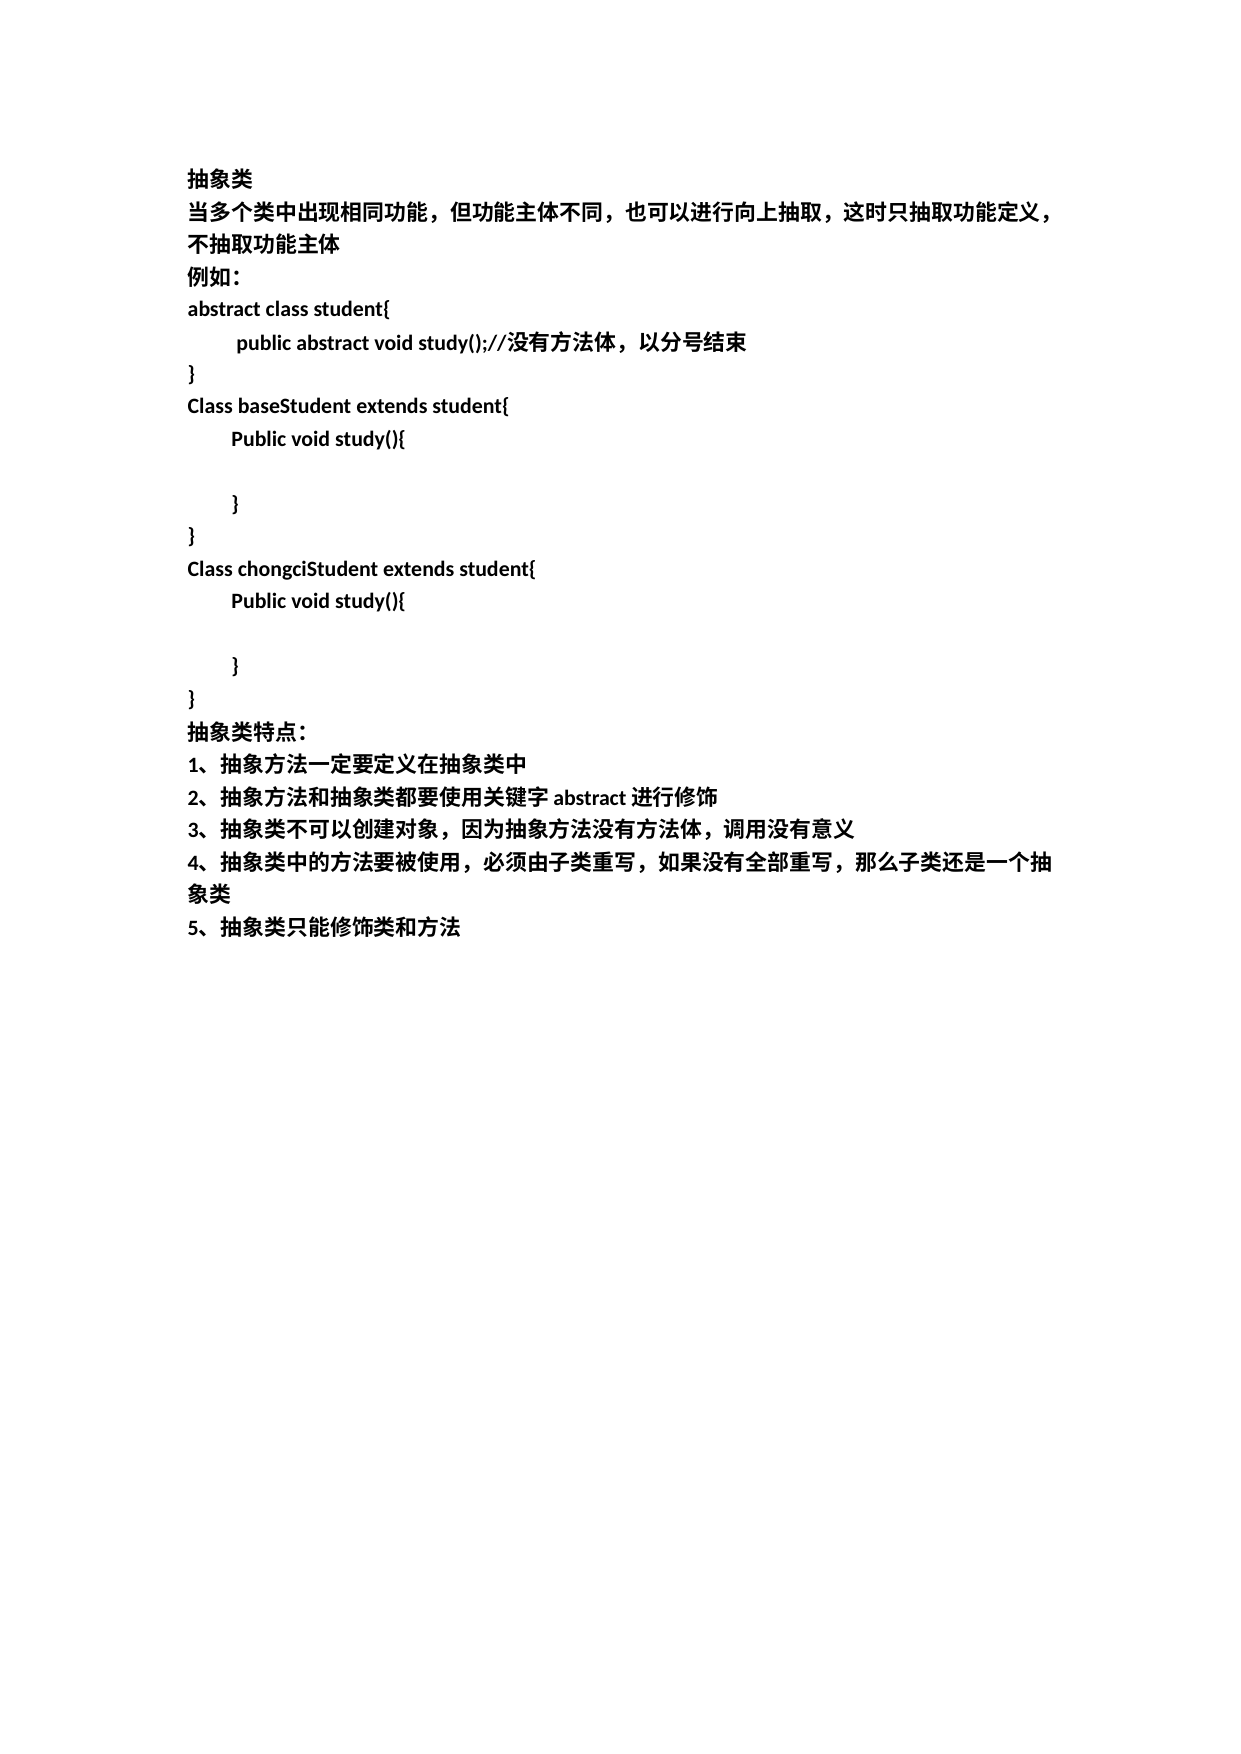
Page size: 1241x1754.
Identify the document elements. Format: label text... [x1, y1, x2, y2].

list 抽象类中的方法要被使用，必须由子类重写，如果没有全部重写，那么子类还是一个抽象类 [187, 844, 1053, 909]
list 抽象方法一定要定义在抽象类中 [187, 747, 1053, 779]
list 抽象方法和抽象类都要使用关键字abstract进行修饰 [187, 779, 1053, 812]
list } [187, 487, 1053, 519]
list abstract class student{ [187, 292, 1053, 324]
list Class chongciStudent extends student{ [187, 552, 1053, 584]
list 抽象类不可以创建对象，因为抽象方法没有方法体，调用没有意义 [187, 812, 1053, 844]
list Public void study(){ [187, 422, 1053, 454]
list } [187, 357, 1053, 389]
list } [187, 519, 1053, 552]
list Public void study(){ [187, 584, 1053, 617]
list 当多个类中出现相同功能，但功能主体不同，也可以进行向上抽取，这时只抽取功能定义，不抽取功能主体 [187, 194, 1053, 259]
list public abstract void study();//没有方法体，以分号结束 [187, 324, 1053, 357]
list } [187, 649, 1053, 682]
list 抽象类只能修饰类和方法 [187, 909, 1053, 942]
list 例如： [187, 259, 1053, 292]
list } [187, 682, 1053, 714]
list 抽象类特点： [187, 714, 1053, 747]
list 抽象类 [187, 162, 1053, 194]
list Class baseStudent extends student{ [187, 389, 1053, 422]
